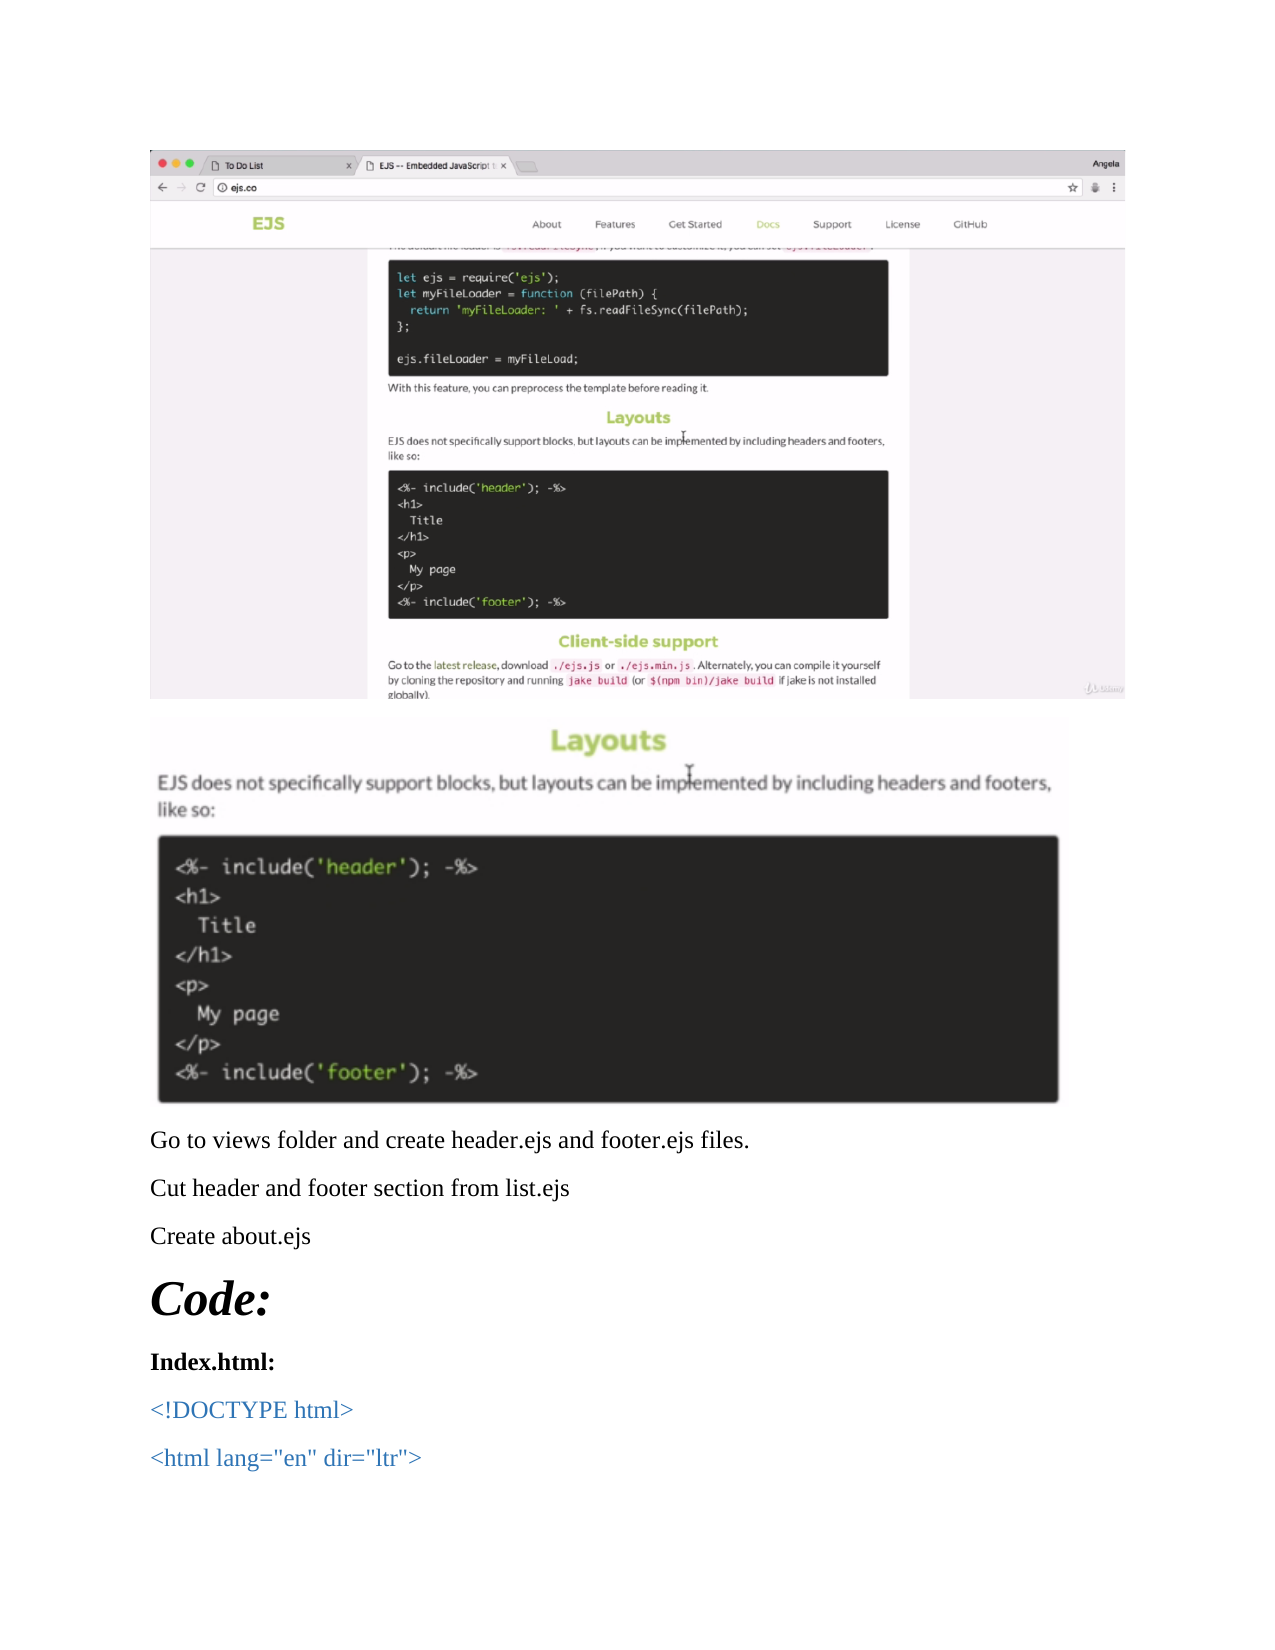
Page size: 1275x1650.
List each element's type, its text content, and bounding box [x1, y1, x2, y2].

text Code: [150, 1269, 1125, 1326]
text <html lang="en" dir="ltr"> [150, 1443, 1125, 1472]
text Go to views folder and create header.ejs and footer.ejs files. [150, 1126, 1125, 1154]
text Create about.ejs [150, 1221, 1125, 1250]
picture [150, 150, 1125, 699]
text <!DOCTYPE html> [150, 1395, 1125, 1424]
text Index.html: [150, 1347, 1125, 1376]
text Cut header and footer section from list.ejs [150, 1173, 1125, 1202]
picture [150, 717, 1069, 1107]
